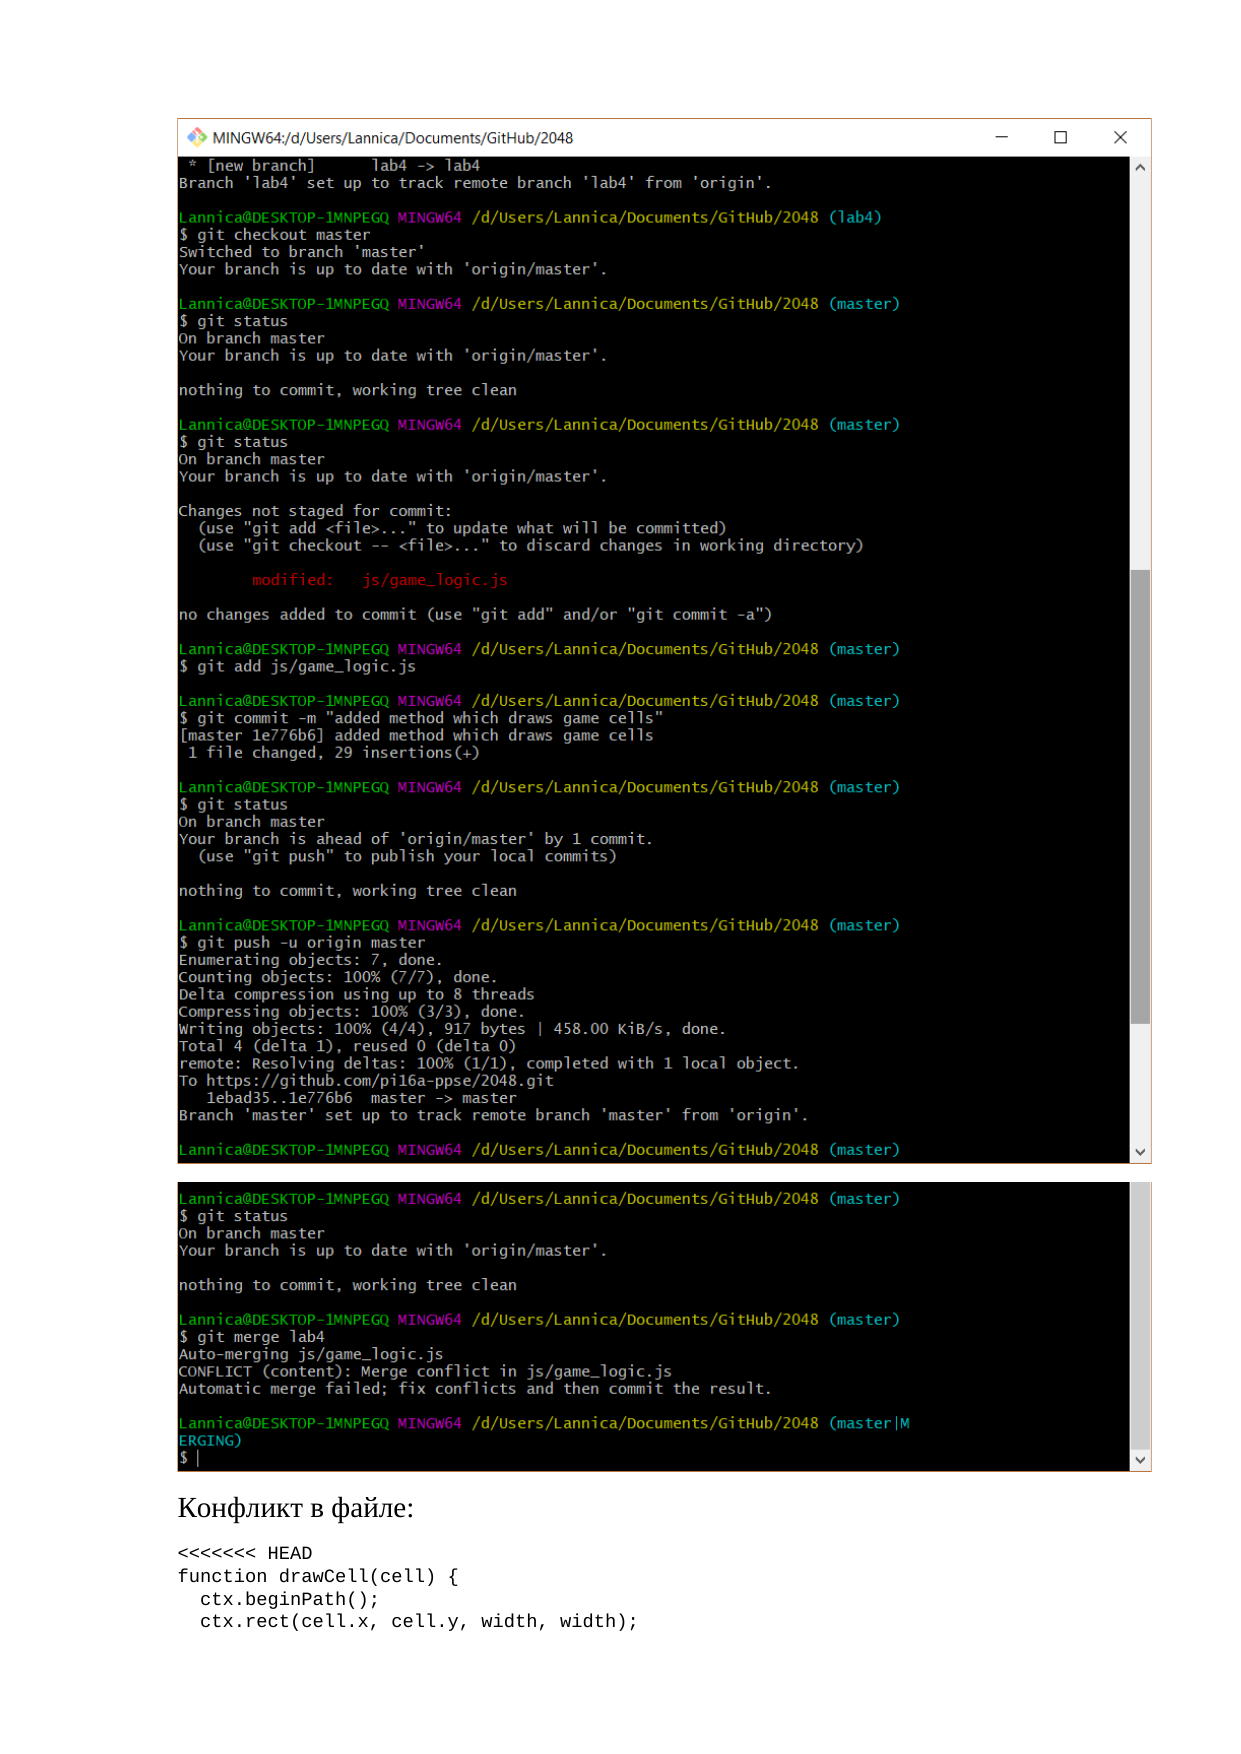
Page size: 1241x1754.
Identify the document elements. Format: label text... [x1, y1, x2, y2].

text ctx.beginPath(); [177, 1589, 1152, 1611]
picture [177, 1182, 1152, 1472]
text Конфликт в файле: [177, 1491, 1152, 1524]
text ctx.rect(cell.x, cell.y, width, width); [177, 1612, 1152, 1633]
text function drawCell(cell) { [177, 1566, 1152, 1588]
text <<<<<<< HEAD [177, 1543, 1152, 1565]
picture [177, 118, 1152, 1164]
